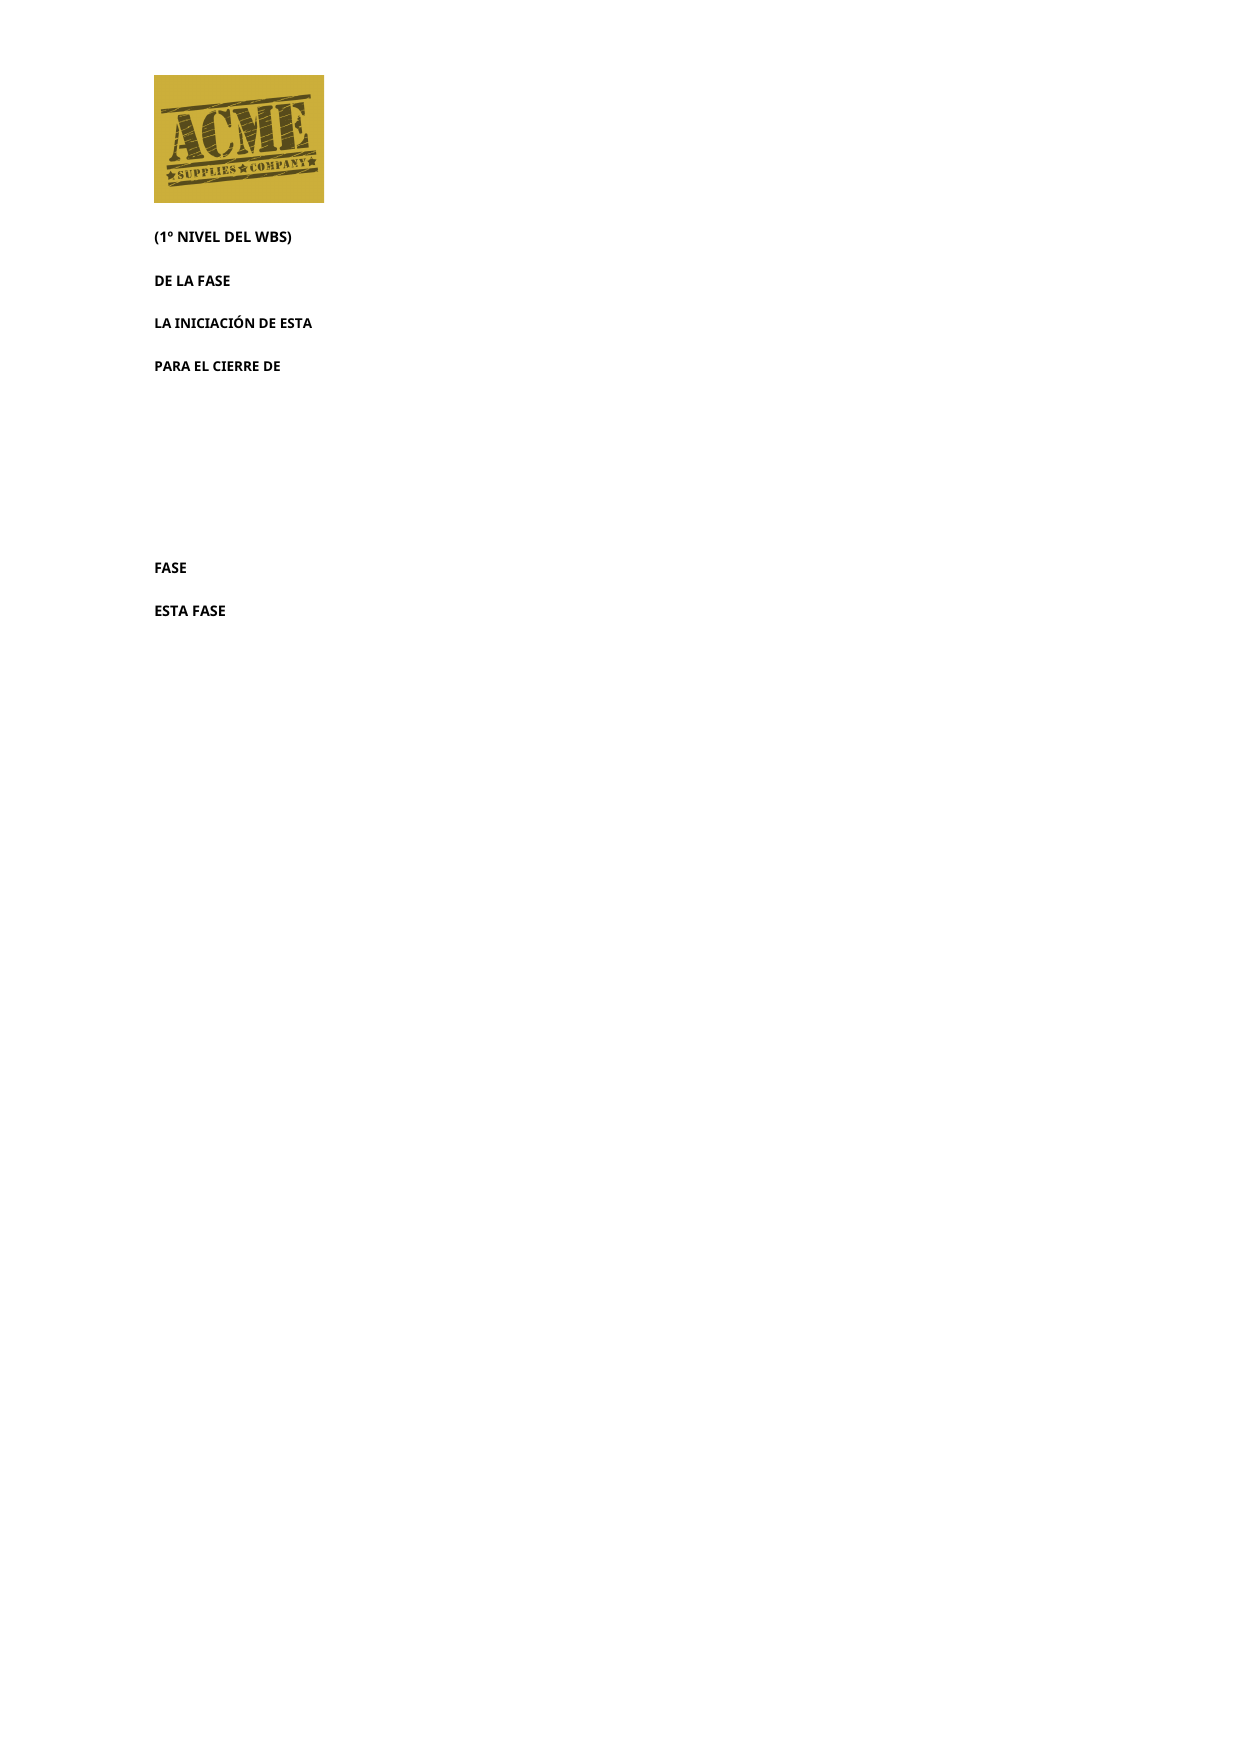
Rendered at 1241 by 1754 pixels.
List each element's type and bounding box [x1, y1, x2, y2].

picture [154, 75, 325, 203]
